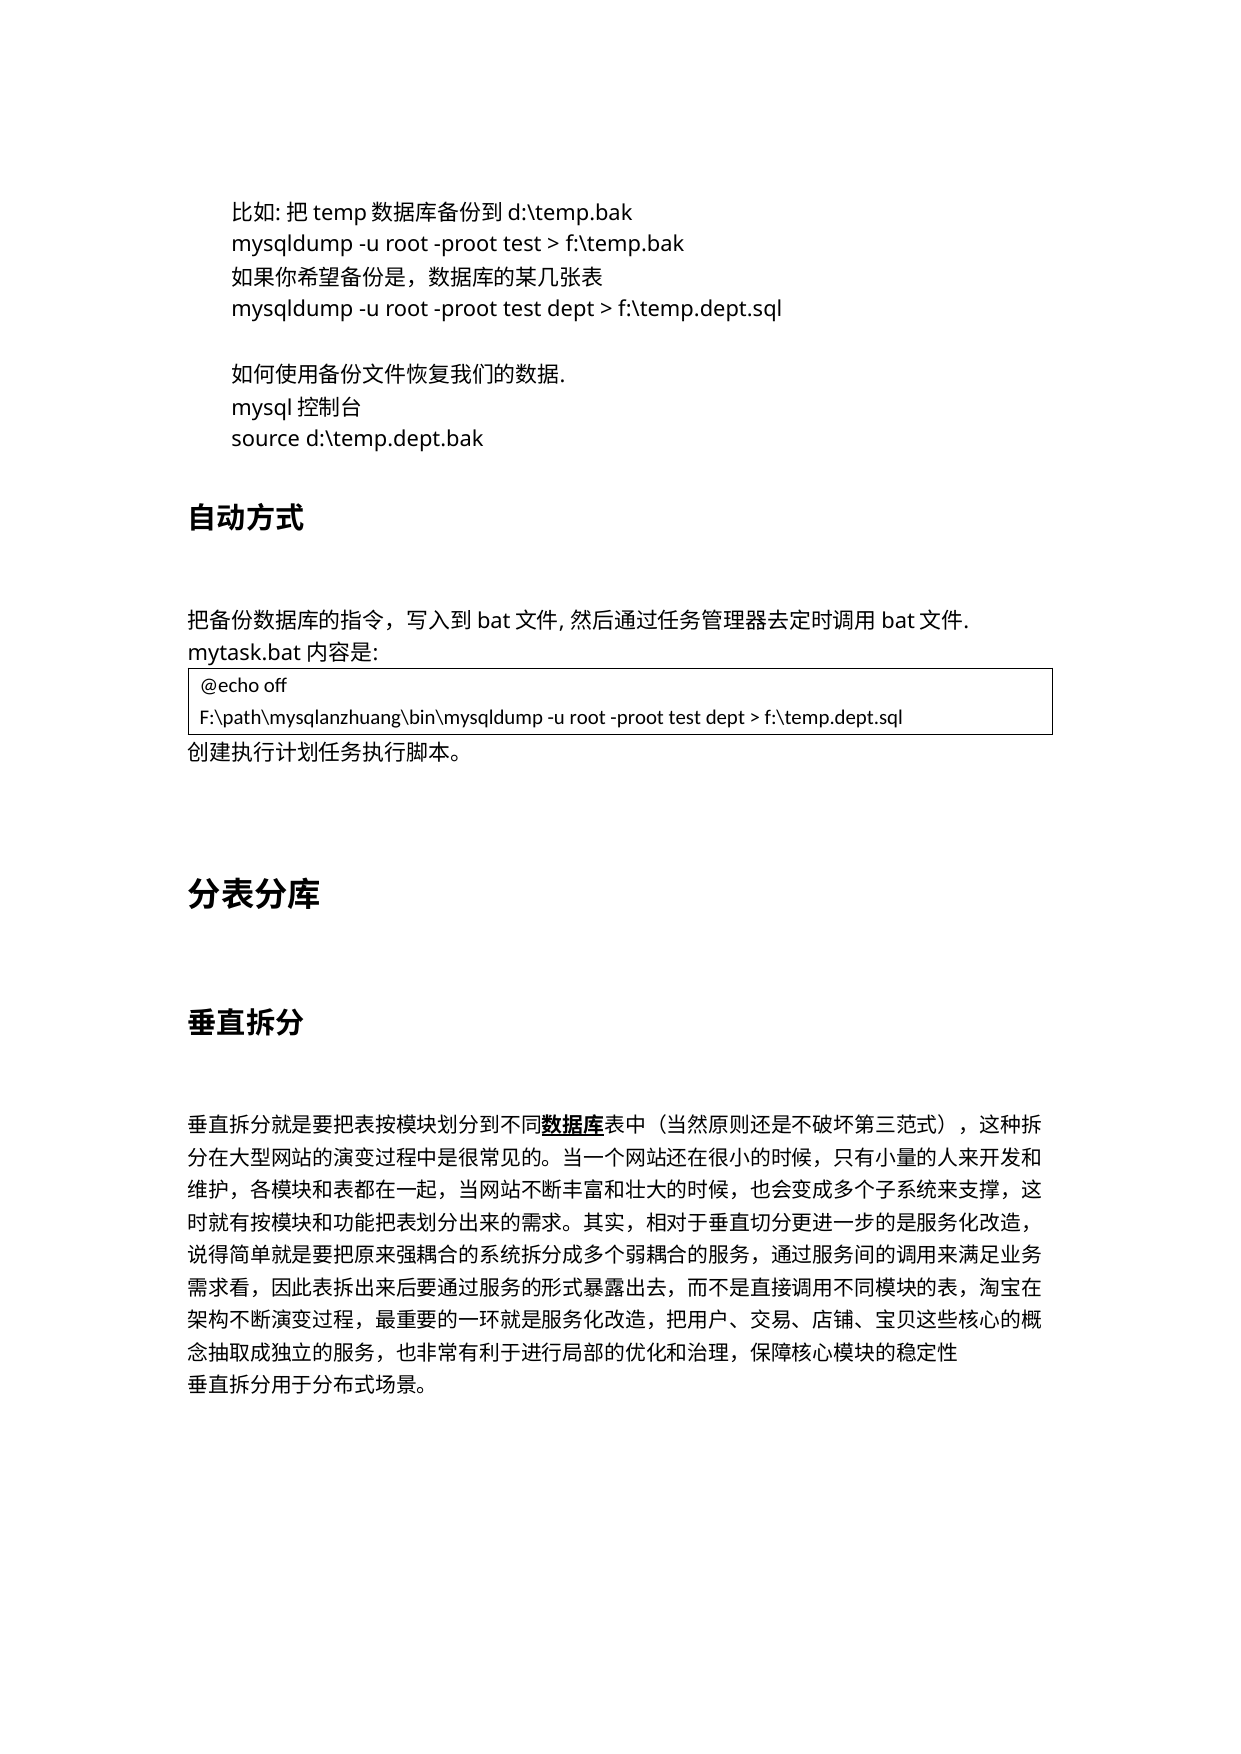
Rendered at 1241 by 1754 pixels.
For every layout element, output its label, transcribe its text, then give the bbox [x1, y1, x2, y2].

text mysqldump -u root -proot test > f:\temp.bak [231, 227, 1053, 259]
text source d:\temp.dept.bak [231, 422, 1053, 454]
text mysqldump -u root -proot test dept > f:\temp.dept.sql [231, 292, 1053, 324]
text 把备份数据库的指令，写入到 bat文件, 然后通过任务管理器去定时调用 bat文件. [187, 602, 1053, 635]
text 垂直拆分就是要把表按模块划分到不同数据库表中（当然原则还是不破坏第三范式），这种拆分在大型网站的演变过程中是很常见的。当一个网站还在很小的时候，只有小量的人来开发和维护，各模块和表都在一起，当网站不断丰富和壮大的时候，也会变成多个子系统来支撑，这时就有按模块和功能把表划分出来的需求。其实，相对于垂直切分更进一步的是服务化改造，说得简单就是要把原来强耦合的系统拆分成多个弱耦合的服务，通过服务间的调用来满足业务需求看，因此表拆出来后要通过服务的形式暴露出去，而不是直接调用不同模块的表，淘宝在架构不断演变过程，最重要的一环就是服务化改造，把用户、交易、店铺、宝贝这些核心的概念抽取成独立的服务，也非常有利于进行局部的优化和治理，保障核心模块的稳定性 [187, 1107, 1053, 1367]
text 创建执行计划任务执行脚本。 [187, 735, 1053, 767]
text 比如: 把temp数据库备份到 d:\temp.bak [231, 194, 1053, 227]
text 如何使用备份文件恢复我们的数据. [231, 357, 1053, 389]
subtitle 垂直拆分 [187, 988, 1053, 1053]
text 如果你希望备份是，数据库的某几张表 [231, 259, 1053, 292]
table_header @echo off F:\path\mysqlanzhuang\bin\mysqldump -u root -proot test dept > f:\temp.dept.sql [189, 669, 1052, 733]
subtitle 分表分库 [187, 859, 1053, 924]
text mytask.bat 内容是: [187, 635, 1053, 667]
text 垂直拆分用于分布式场景。 [187, 1367, 1053, 1400]
subtitle 自动方式 [187, 484, 1053, 549]
text mysql控制台 [231, 389, 1053, 422]
